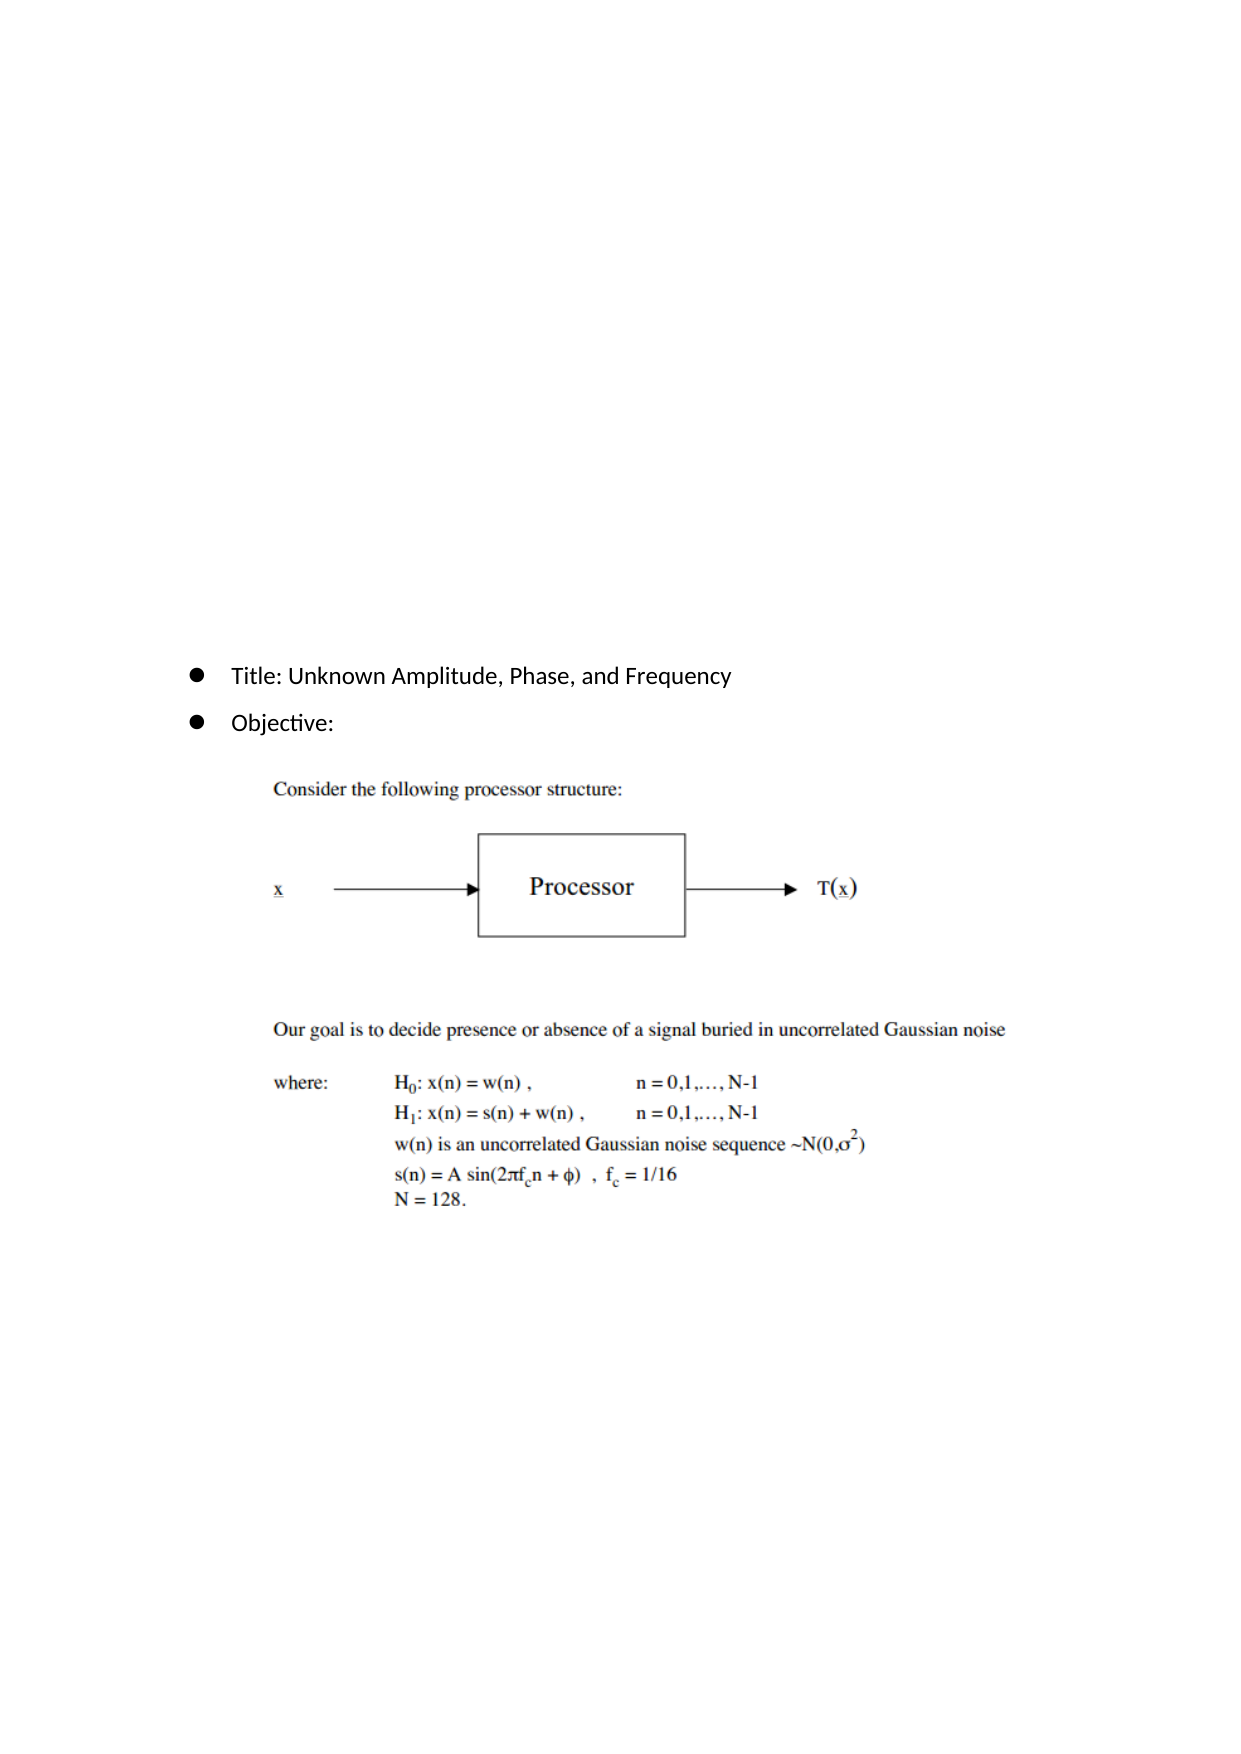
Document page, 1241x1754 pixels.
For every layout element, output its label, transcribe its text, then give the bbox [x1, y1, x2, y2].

list Title: Unknown Amplitude, Phase, and Frequency [187, 659, 1053, 691]
picture [231, 754, 1097, 1245]
list Objective: [187, 707, 1053, 739]
